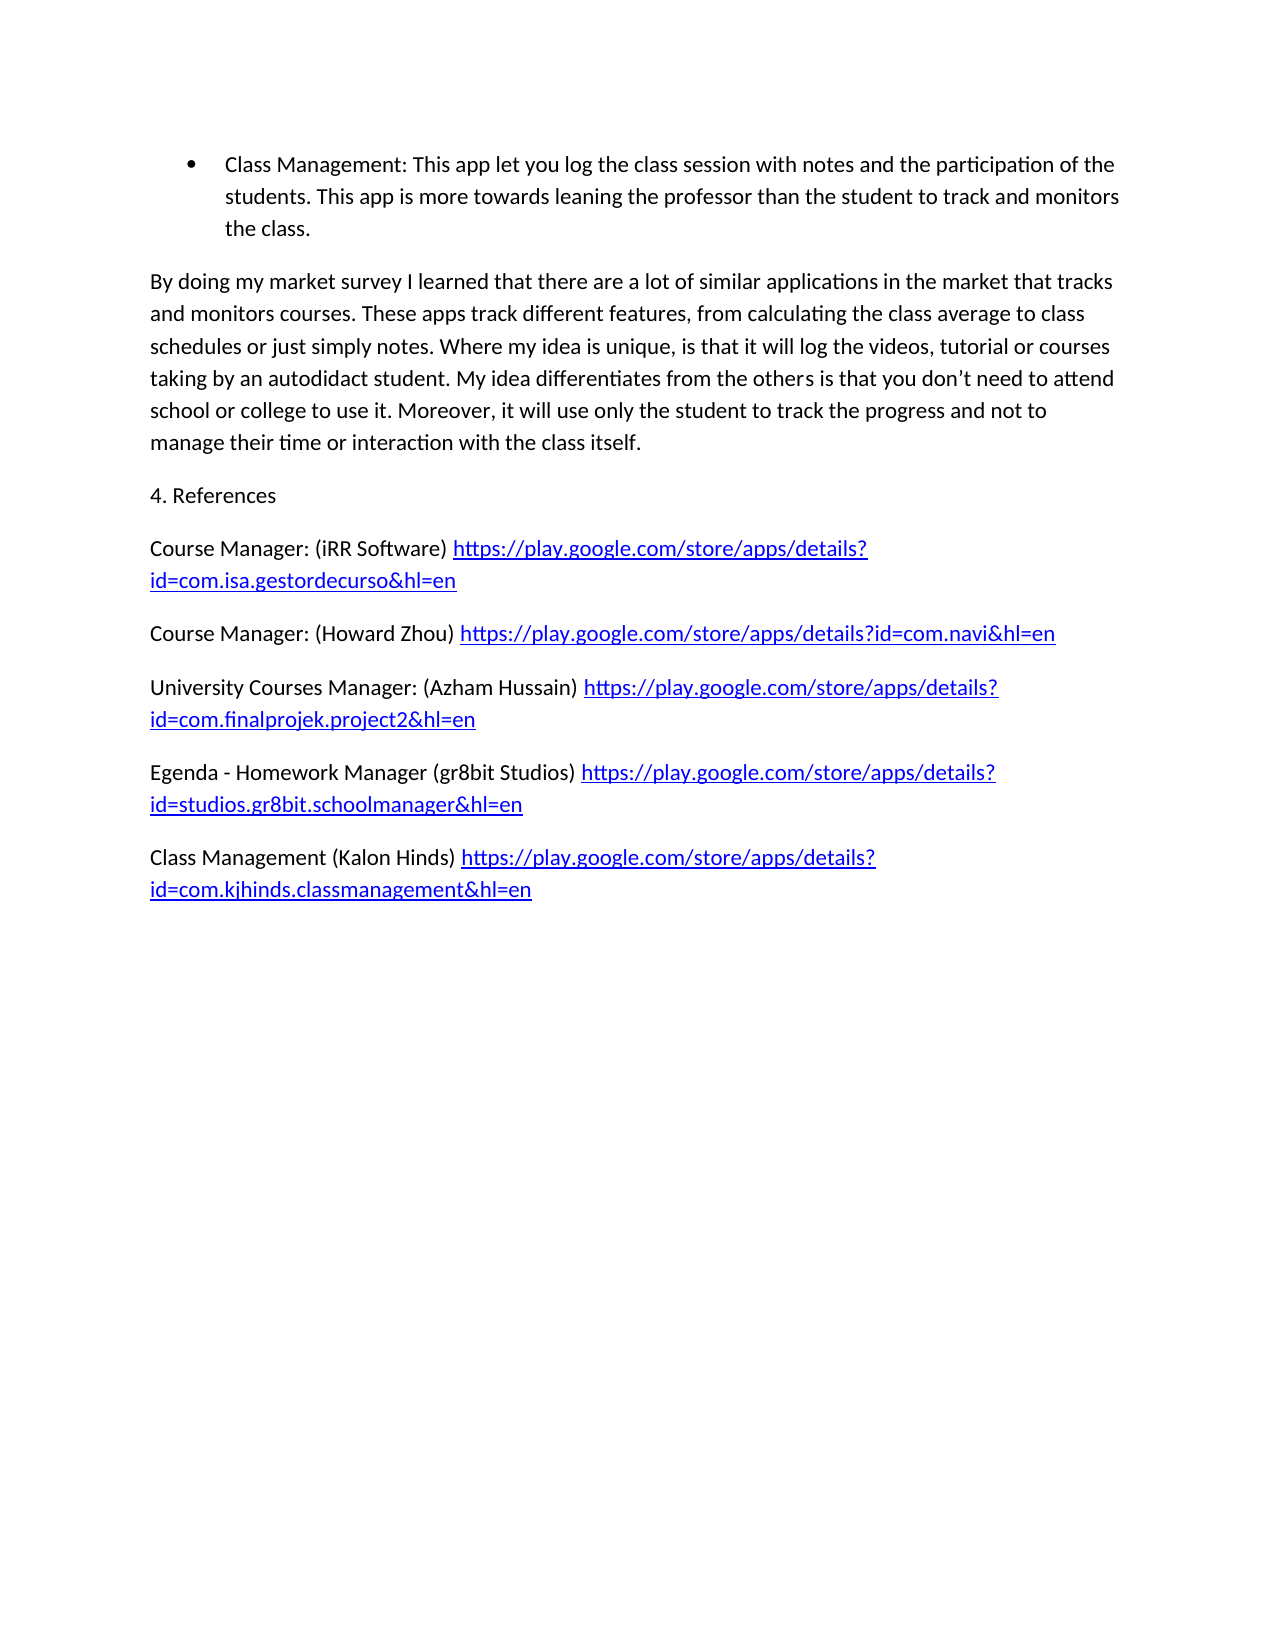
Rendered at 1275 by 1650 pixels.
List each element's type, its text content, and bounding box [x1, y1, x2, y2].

list Class Management: This app let you log the class session with notes and the participation of the students. This app is more towards leaning the professor than the student to track and monitors the class. [187, 150, 1125, 242]
text Course Manager: (Howard Zhou) https://play.google.com/store/apps/details?id=com.navi&hl=en [150, 619, 1125, 648]
text Egenda - Homework Manager (gr8bit Studios) https://play.google.com/store/apps/details?id=studios.gr8bit.schoolmanager&hl=en [150, 758, 1125, 818]
text Course Manager: (iRR Software) https://play.google.com/store/apps/details?id=com.isa.gestordecurso&hl=en [150, 534, 1125, 594]
text Class Management (Kalon Hinds) https://play.google.com/store/apps/details?id=com.kjhinds.classmanagement&hl=en [150, 843, 1125, 903]
text By doing my market survey I learned that there are a lot of similar applications in the market that tracks and monitors courses. These apps track different features, from calculating the class average to class schedules or just simply notes. Where my idea is unique, is that it will log the videos, tutorial or courses taking by an autodidact student. My idea differentiates from the others is that you don’t need to attend school or college to use it. Moreover, it will use only the student to track the progress and not to manage their time or interaction with the class itself. [150, 267, 1125, 456]
text University Courses Manager: (Azham Hussain) https://play.google.com/store/apps/details?id=com.finalprojek.project2&hl=en [150, 673, 1125, 733]
text 4. References [150, 481, 1125, 509]
